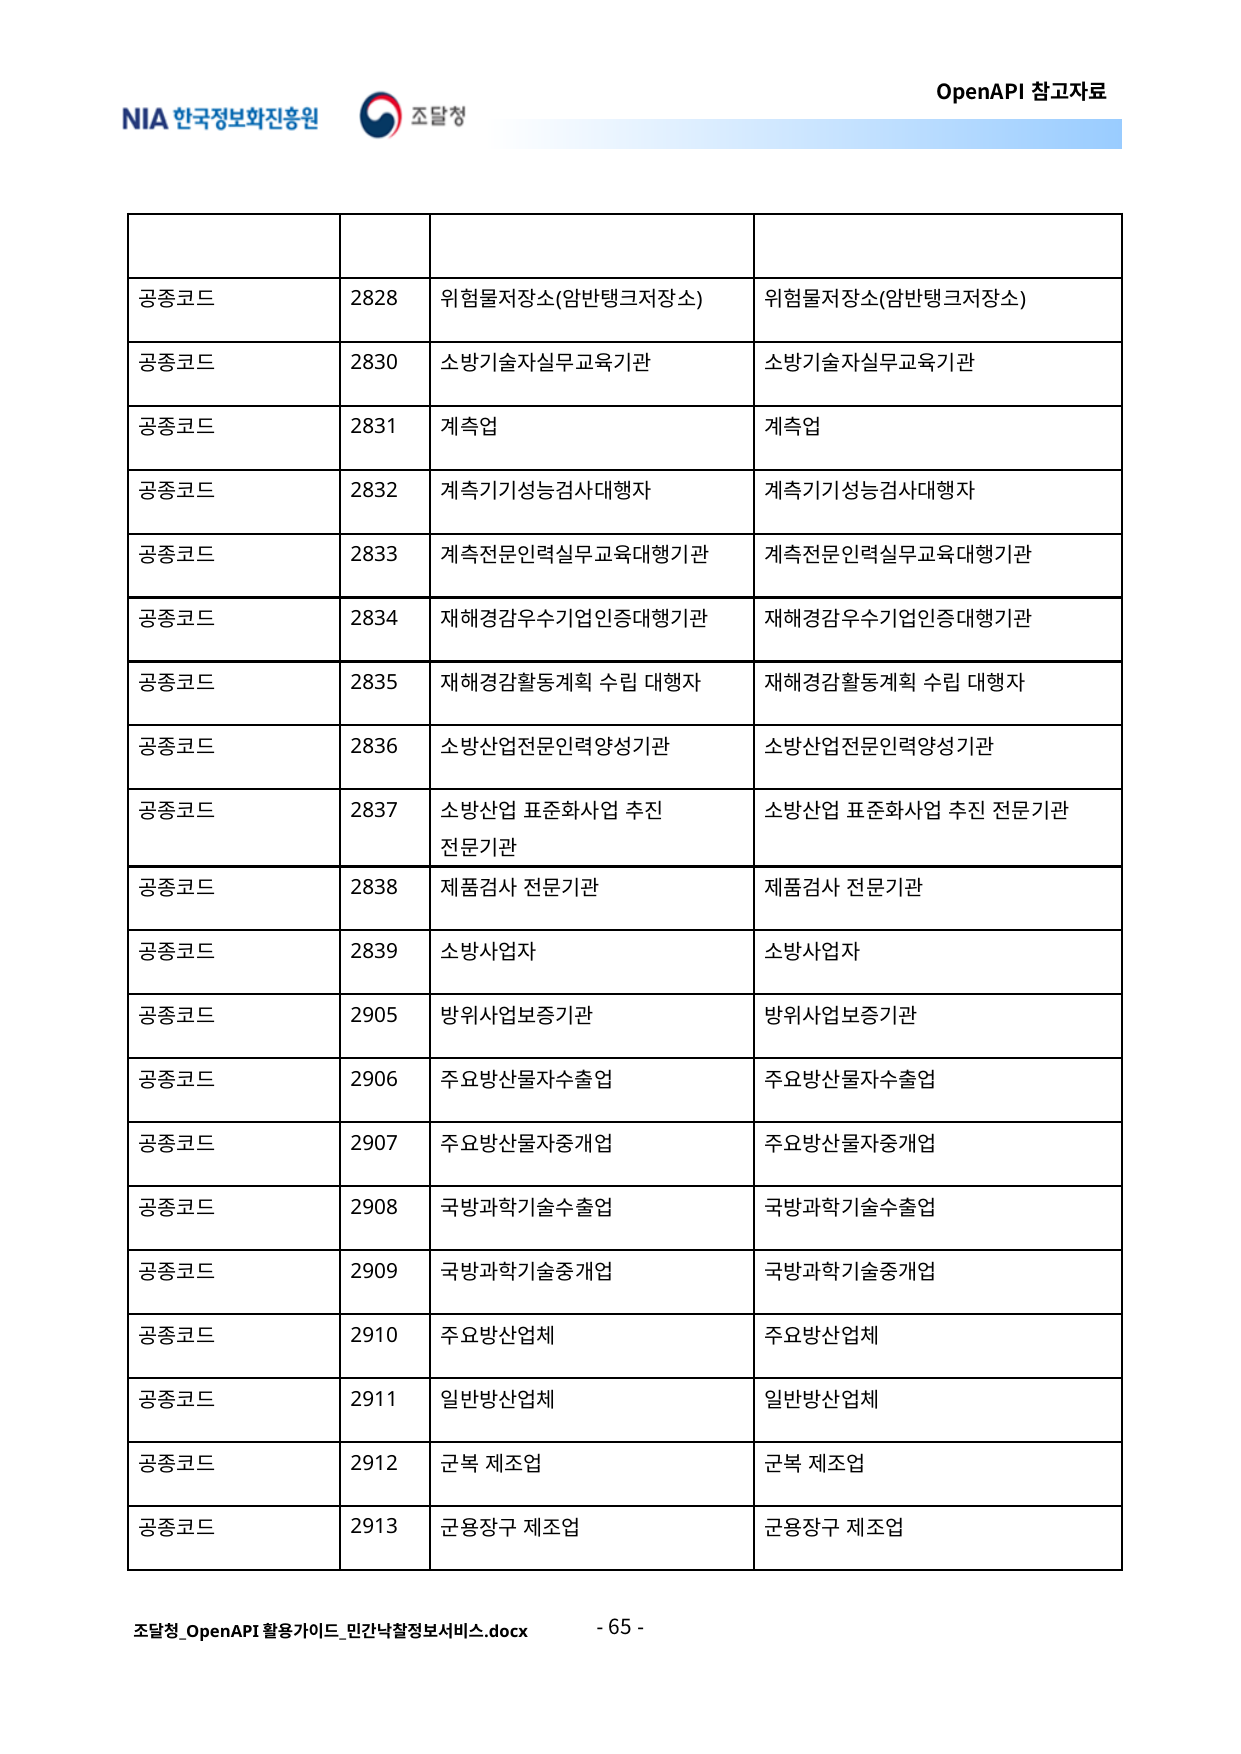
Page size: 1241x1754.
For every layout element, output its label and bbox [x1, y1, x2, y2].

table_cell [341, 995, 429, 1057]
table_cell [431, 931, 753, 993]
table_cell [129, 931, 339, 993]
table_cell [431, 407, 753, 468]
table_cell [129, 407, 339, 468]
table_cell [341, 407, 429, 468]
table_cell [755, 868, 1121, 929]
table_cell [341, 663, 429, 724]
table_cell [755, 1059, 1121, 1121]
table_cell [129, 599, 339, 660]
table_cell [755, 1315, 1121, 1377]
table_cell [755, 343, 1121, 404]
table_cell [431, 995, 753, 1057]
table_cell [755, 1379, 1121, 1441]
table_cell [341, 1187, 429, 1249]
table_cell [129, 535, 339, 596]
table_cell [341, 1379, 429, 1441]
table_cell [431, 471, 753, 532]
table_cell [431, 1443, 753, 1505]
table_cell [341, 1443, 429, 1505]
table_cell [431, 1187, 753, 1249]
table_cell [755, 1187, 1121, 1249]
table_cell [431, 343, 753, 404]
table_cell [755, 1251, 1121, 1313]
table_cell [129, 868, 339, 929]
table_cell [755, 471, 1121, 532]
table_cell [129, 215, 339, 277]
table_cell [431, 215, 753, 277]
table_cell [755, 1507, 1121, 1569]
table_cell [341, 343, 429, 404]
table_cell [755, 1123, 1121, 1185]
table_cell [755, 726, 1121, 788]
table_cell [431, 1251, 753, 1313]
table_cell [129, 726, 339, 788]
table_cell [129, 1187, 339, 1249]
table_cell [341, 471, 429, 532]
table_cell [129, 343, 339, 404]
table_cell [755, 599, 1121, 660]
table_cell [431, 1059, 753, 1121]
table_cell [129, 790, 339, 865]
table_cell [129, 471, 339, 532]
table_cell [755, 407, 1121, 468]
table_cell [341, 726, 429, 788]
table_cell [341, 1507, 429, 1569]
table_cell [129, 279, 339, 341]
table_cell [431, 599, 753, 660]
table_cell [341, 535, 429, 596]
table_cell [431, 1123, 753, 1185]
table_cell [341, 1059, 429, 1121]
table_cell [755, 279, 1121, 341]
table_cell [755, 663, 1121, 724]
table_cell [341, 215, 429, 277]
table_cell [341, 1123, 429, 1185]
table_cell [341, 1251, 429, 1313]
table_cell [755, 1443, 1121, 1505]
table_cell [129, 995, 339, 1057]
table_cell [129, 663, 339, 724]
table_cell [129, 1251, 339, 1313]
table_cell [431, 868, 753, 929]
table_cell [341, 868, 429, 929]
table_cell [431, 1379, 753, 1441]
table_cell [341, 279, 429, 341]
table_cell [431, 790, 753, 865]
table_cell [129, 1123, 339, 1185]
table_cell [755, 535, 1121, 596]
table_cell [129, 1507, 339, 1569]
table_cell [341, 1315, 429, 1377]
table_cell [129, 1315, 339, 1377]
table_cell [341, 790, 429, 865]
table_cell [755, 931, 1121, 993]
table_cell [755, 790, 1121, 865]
picture [118, 88, 472, 145]
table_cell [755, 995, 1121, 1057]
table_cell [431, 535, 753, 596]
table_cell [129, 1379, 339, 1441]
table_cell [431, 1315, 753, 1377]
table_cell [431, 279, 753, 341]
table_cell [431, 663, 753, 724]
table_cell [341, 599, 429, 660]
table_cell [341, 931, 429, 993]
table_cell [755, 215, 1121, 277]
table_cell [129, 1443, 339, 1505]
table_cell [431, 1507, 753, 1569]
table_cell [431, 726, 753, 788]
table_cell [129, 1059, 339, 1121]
